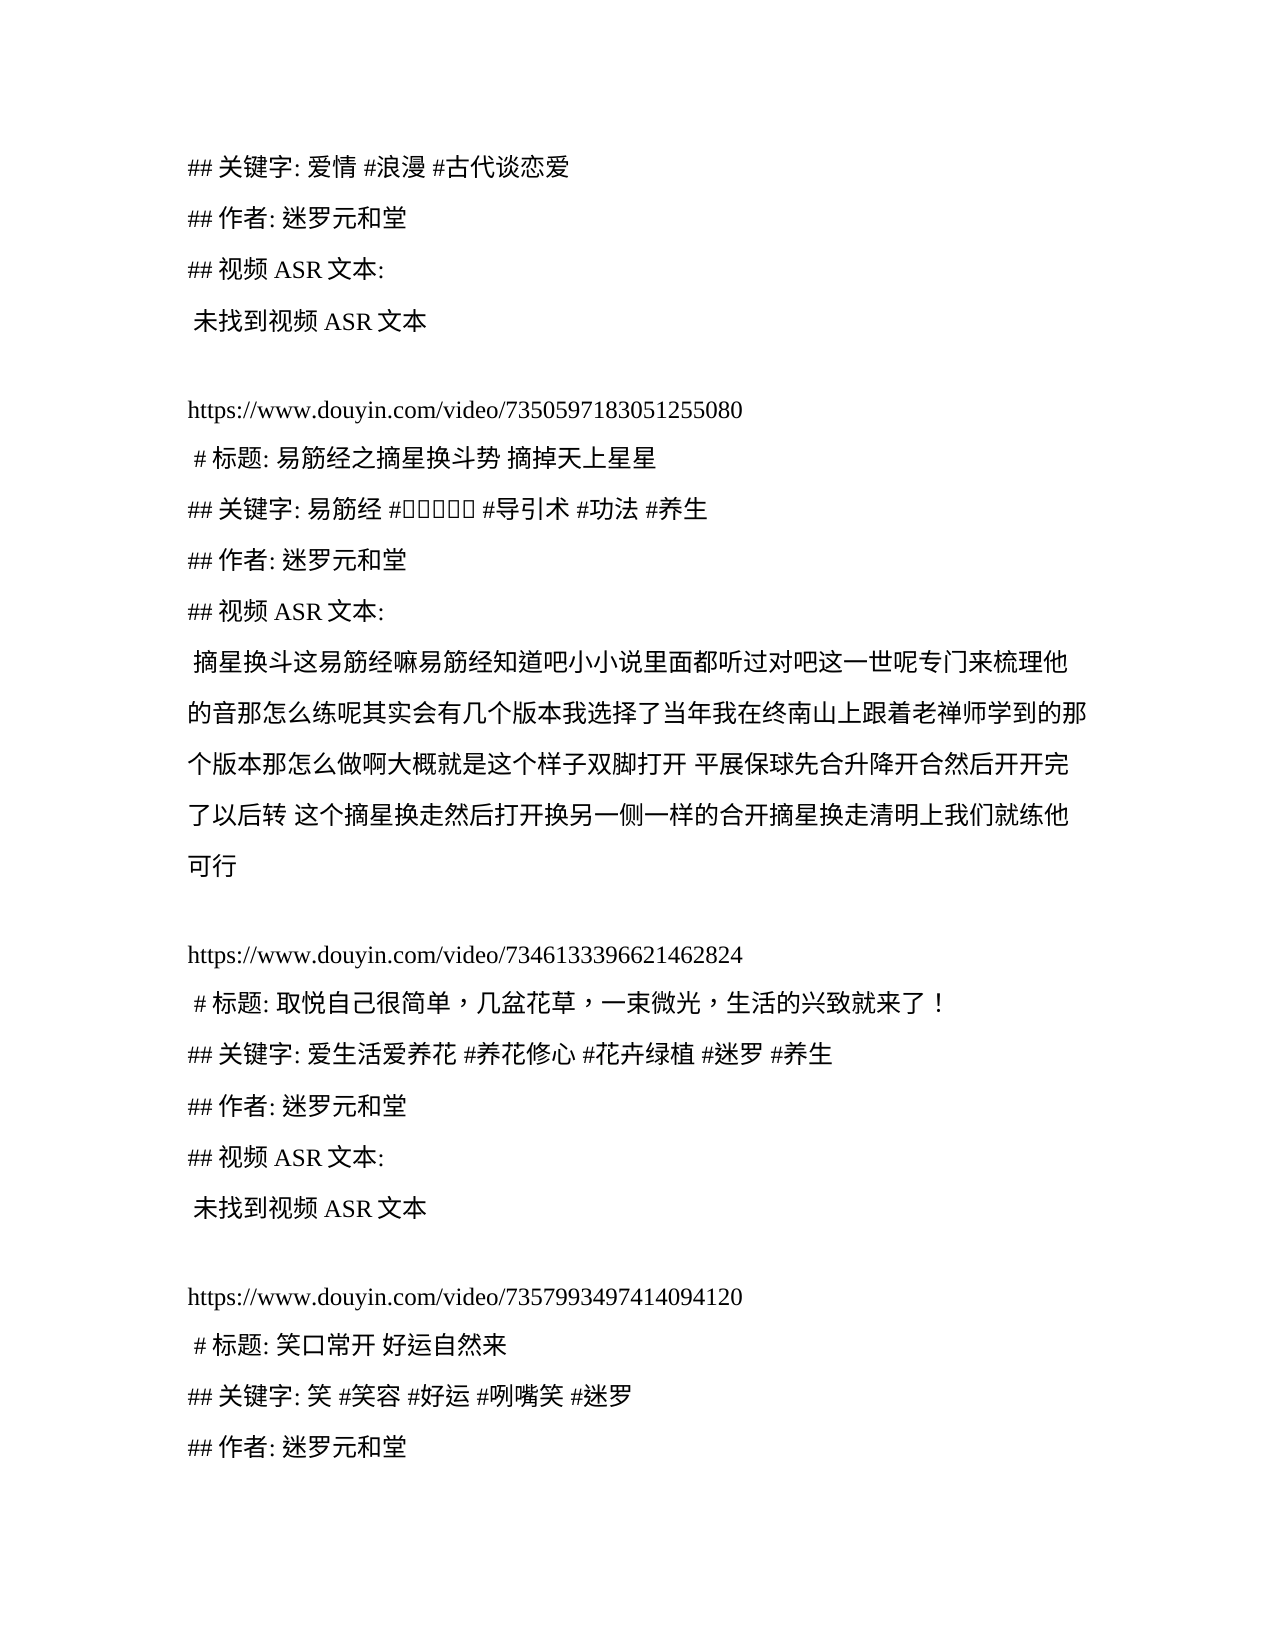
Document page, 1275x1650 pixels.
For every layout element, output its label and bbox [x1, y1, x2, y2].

text [187, 150, 1087, 1464]
